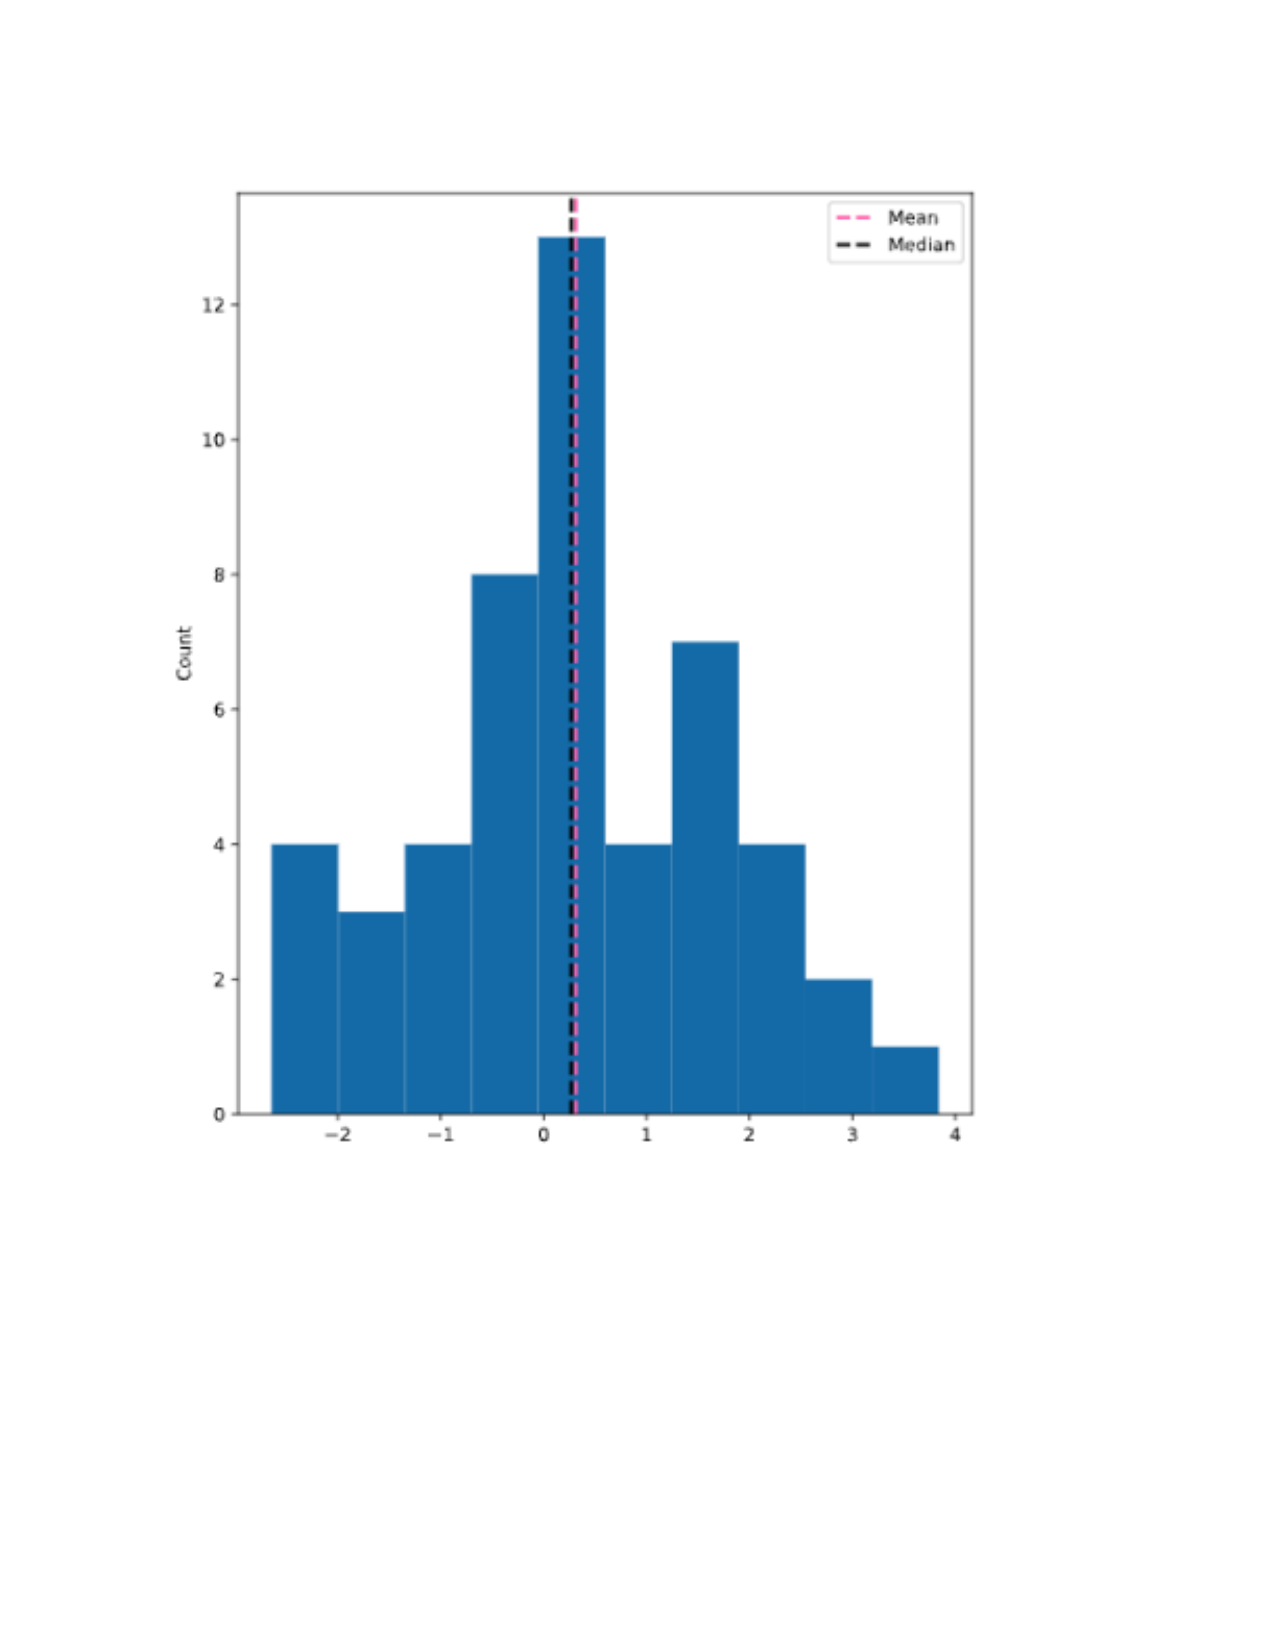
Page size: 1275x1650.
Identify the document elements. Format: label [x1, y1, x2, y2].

picture [168, 150, 1007, 1175]
